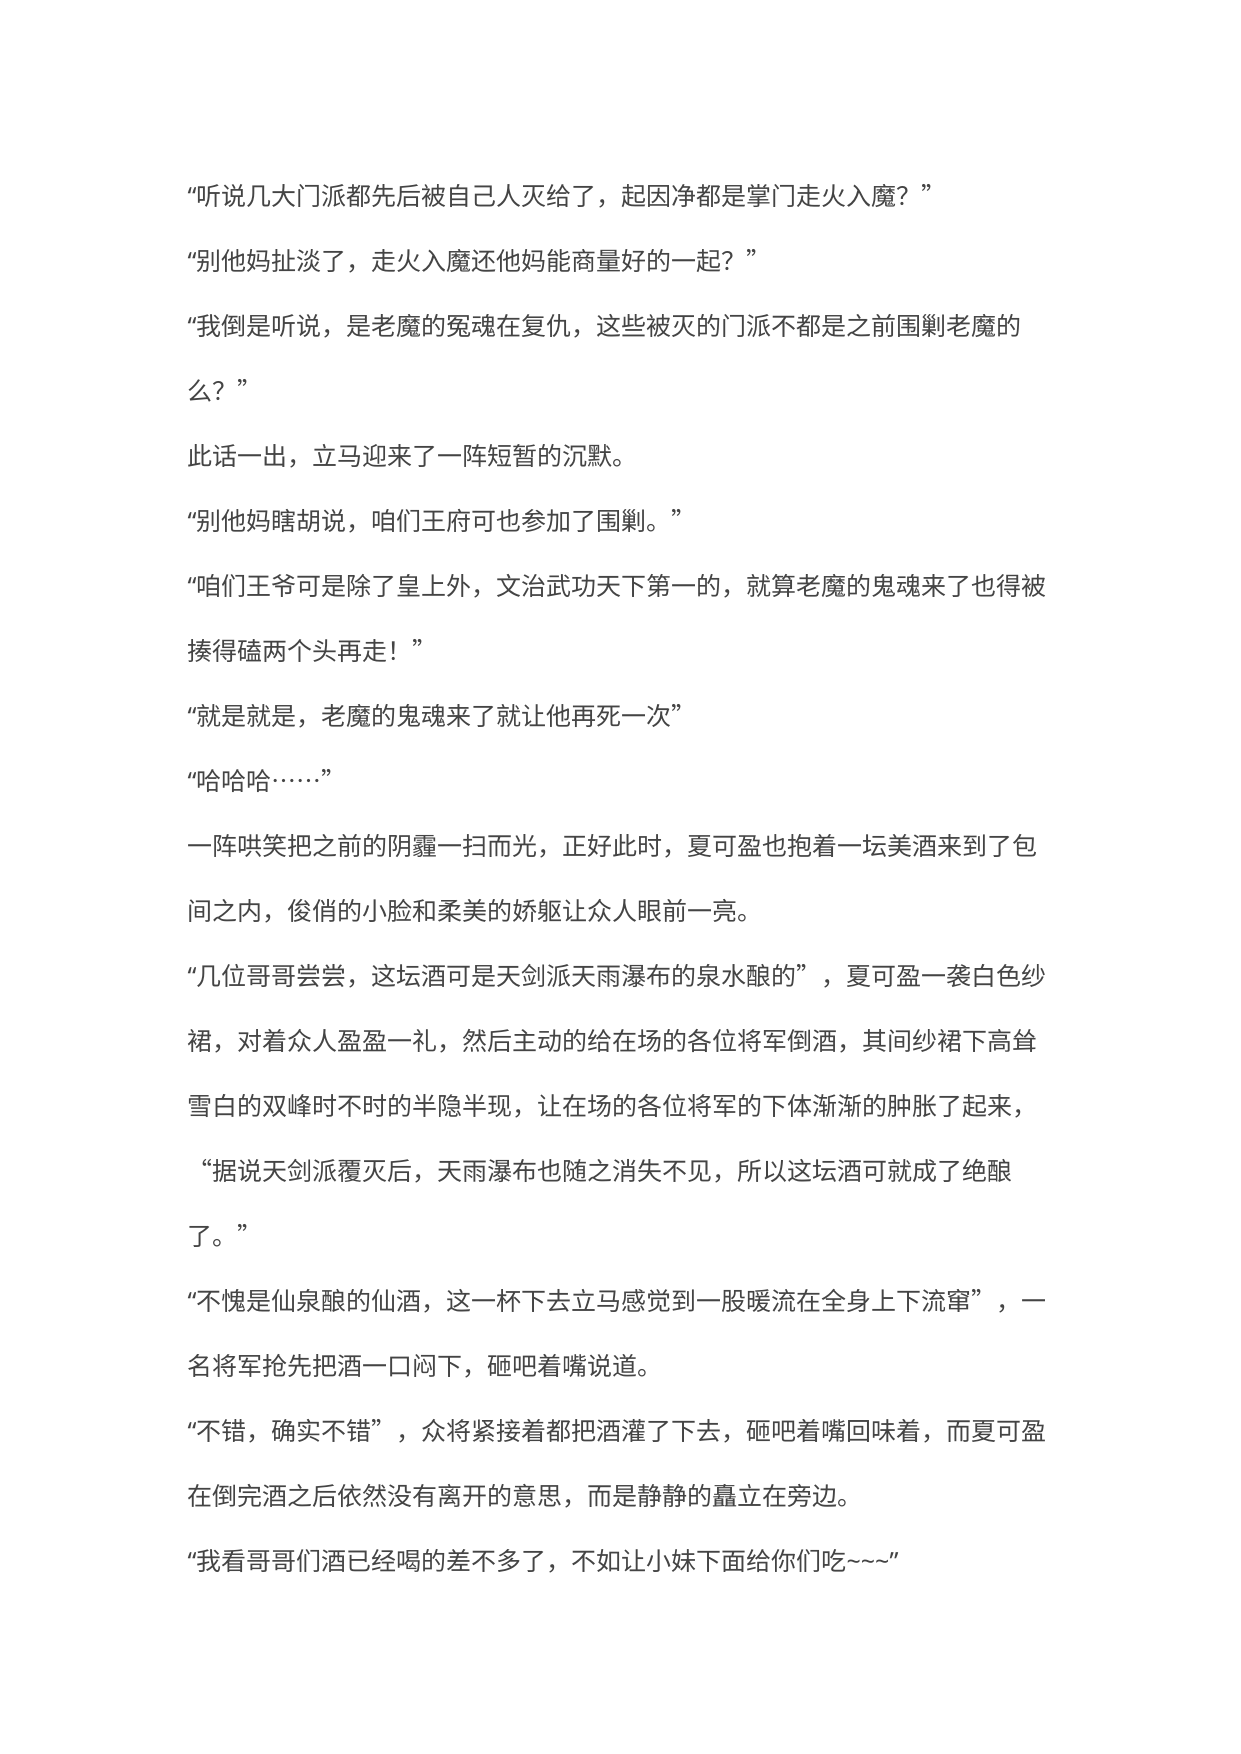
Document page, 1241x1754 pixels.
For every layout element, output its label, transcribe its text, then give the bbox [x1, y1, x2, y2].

text “不错，确实不错”，众将紧接着都把酒灌了下去，砸吧着嘴回味着，而夏可盈在倒完酒之后依然没有离开的意思，而是静静的矗立在旁边。 [187, 1397, 1053, 1527]
text “我看哥哥们酒已经喝的差不多了，不如让小妹下面给你们吃~~~” [187, 1527, 1053, 1592]
text “几位哥哥尝尝，这坛酒可是天剑派天雨瀑布的泉水酿的”，夏可盈一袭白色纱裙，对着众人盈盈一礼，然后主动的给在场的各位将军倒酒，其间纱裙下高耸雪白的双峰时不时的半隐半现，让在场的各位将军的下体渐渐的肿胀了起来，“据说天剑派覆灭后，天雨瀑布也随之消失不见，所以这坛酒可就成了绝酿了。” [187, 942, 1053, 1267]
text “别他妈扯淡了，走火入魔还他妈能商量好的一起？” [187, 227, 1053, 292]
text “我倒是听说，是老魔的冤魂在复仇，这些被灭的门派不都是之前围剿老魔的么？” [187, 292, 1053, 422]
text “就是就是，老魔的鬼魂来了就让他再死一次” [187, 682, 1053, 747]
text 此话一出，立马迎来了一阵短暂的沉默。 [187, 422, 1053, 487]
text “哈哈哈……” [187, 747, 1053, 812]
text “咱们王爷可是除了皇上外，文治武功天下第一的，就算老魔的鬼魂来了也得被揍得磕两个头再走！” [187, 552, 1053, 682]
text “别他妈瞎胡说，咱们王府可也参加了围剿。” [187, 487, 1053, 552]
text 一阵哄笑把之前的阴霾一扫而光，正好此时，夏可盈也抱着一坛美酒来到了包间之内，俊俏的小脸和柔美的娇躯让众人眼前一亮。 [187, 812, 1053, 942]
text “不愧是仙泉酿的仙酒，这一杯下去立马感觉到一股暖流在全身上下流窜”，一名将军抢先把酒一口闷下，砸吧着嘴说道。 [187, 1267, 1053, 1397]
text “听说几大门派都先后被自己人灭给了，起因净都是掌门走火入魔？” [187, 162, 1053, 227]
